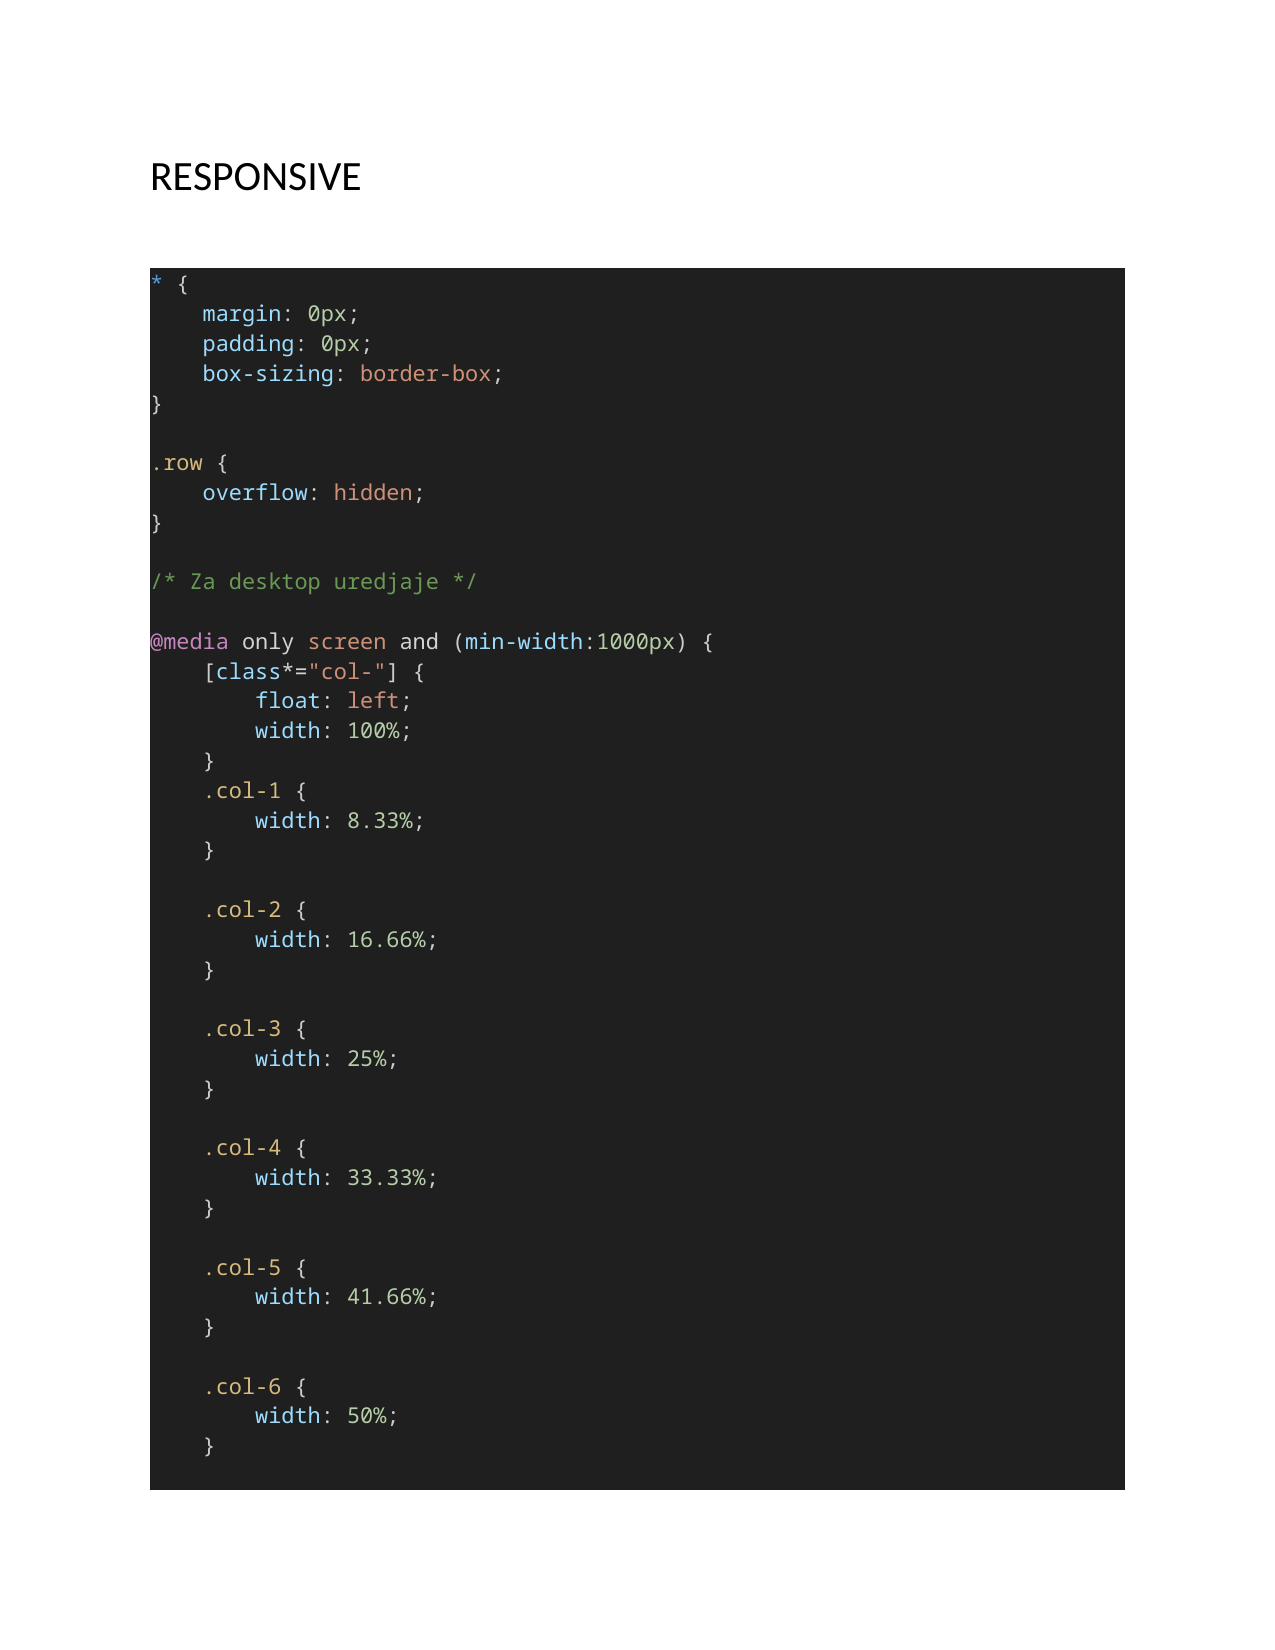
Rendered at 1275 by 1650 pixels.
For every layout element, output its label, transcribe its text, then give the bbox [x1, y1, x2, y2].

text } [150, 954, 1125, 983]
text .col-3 { [150, 1013, 1125, 1043]
text margin: 0px; [150, 298, 1125, 328]
text width: 33.33%; [150, 1162, 1125, 1192]
text * { [150, 268, 1125, 298]
text } [150, 1192, 1125, 1222]
text [class*="col-"] { [150, 656, 1125, 686]
text } [150, 1311, 1125, 1341]
text .row { [150, 447, 1125, 477]
text } [150, 745, 1125, 775]
text } [150, 1073, 1125, 1103]
text .col-4 { [150, 1132, 1125, 1162]
text box-sizing: border-box; [150, 358, 1125, 388]
text .col-6 { [150, 1371, 1125, 1401]
text RESPONSIVE [150, 150, 1125, 201]
text width: 16.66%; [150, 924, 1125, 954]
text .col-1 { [150, 775, 1125, 805]
text /* Za desktop uredjaje */ [150, 566, 1125, 596]
text .col-5 { [150, 1252, 1125, 1281]
text .col-2 { [150, 894, 1125, 924]
text width: 50%; [150, 1401, 1125, 1430]
text @media only screen and (min-width:1000px) { [150, 626, 1125, 656]
text float: left; [150, 686, 1125, 715]
text padding: 0px; [150, 328, 1125, 358]
text width: 100%; [150, 715, 1125, 745]
text width: 8.33%; [150, 805, 1125, 834]
text } [150, 1430, 1125, 1460]
text width: 25%; [150, 1043, 1125, 1073]
text } [150, 834, 1125, 864]
text } [150, 388, 1125, 417]
text overflow: hidden; [150, 477, 1125, 507]
text width: 41.66%; [150, 1281, 1125, 1311]
text } [150, 507, 1125, 537]
